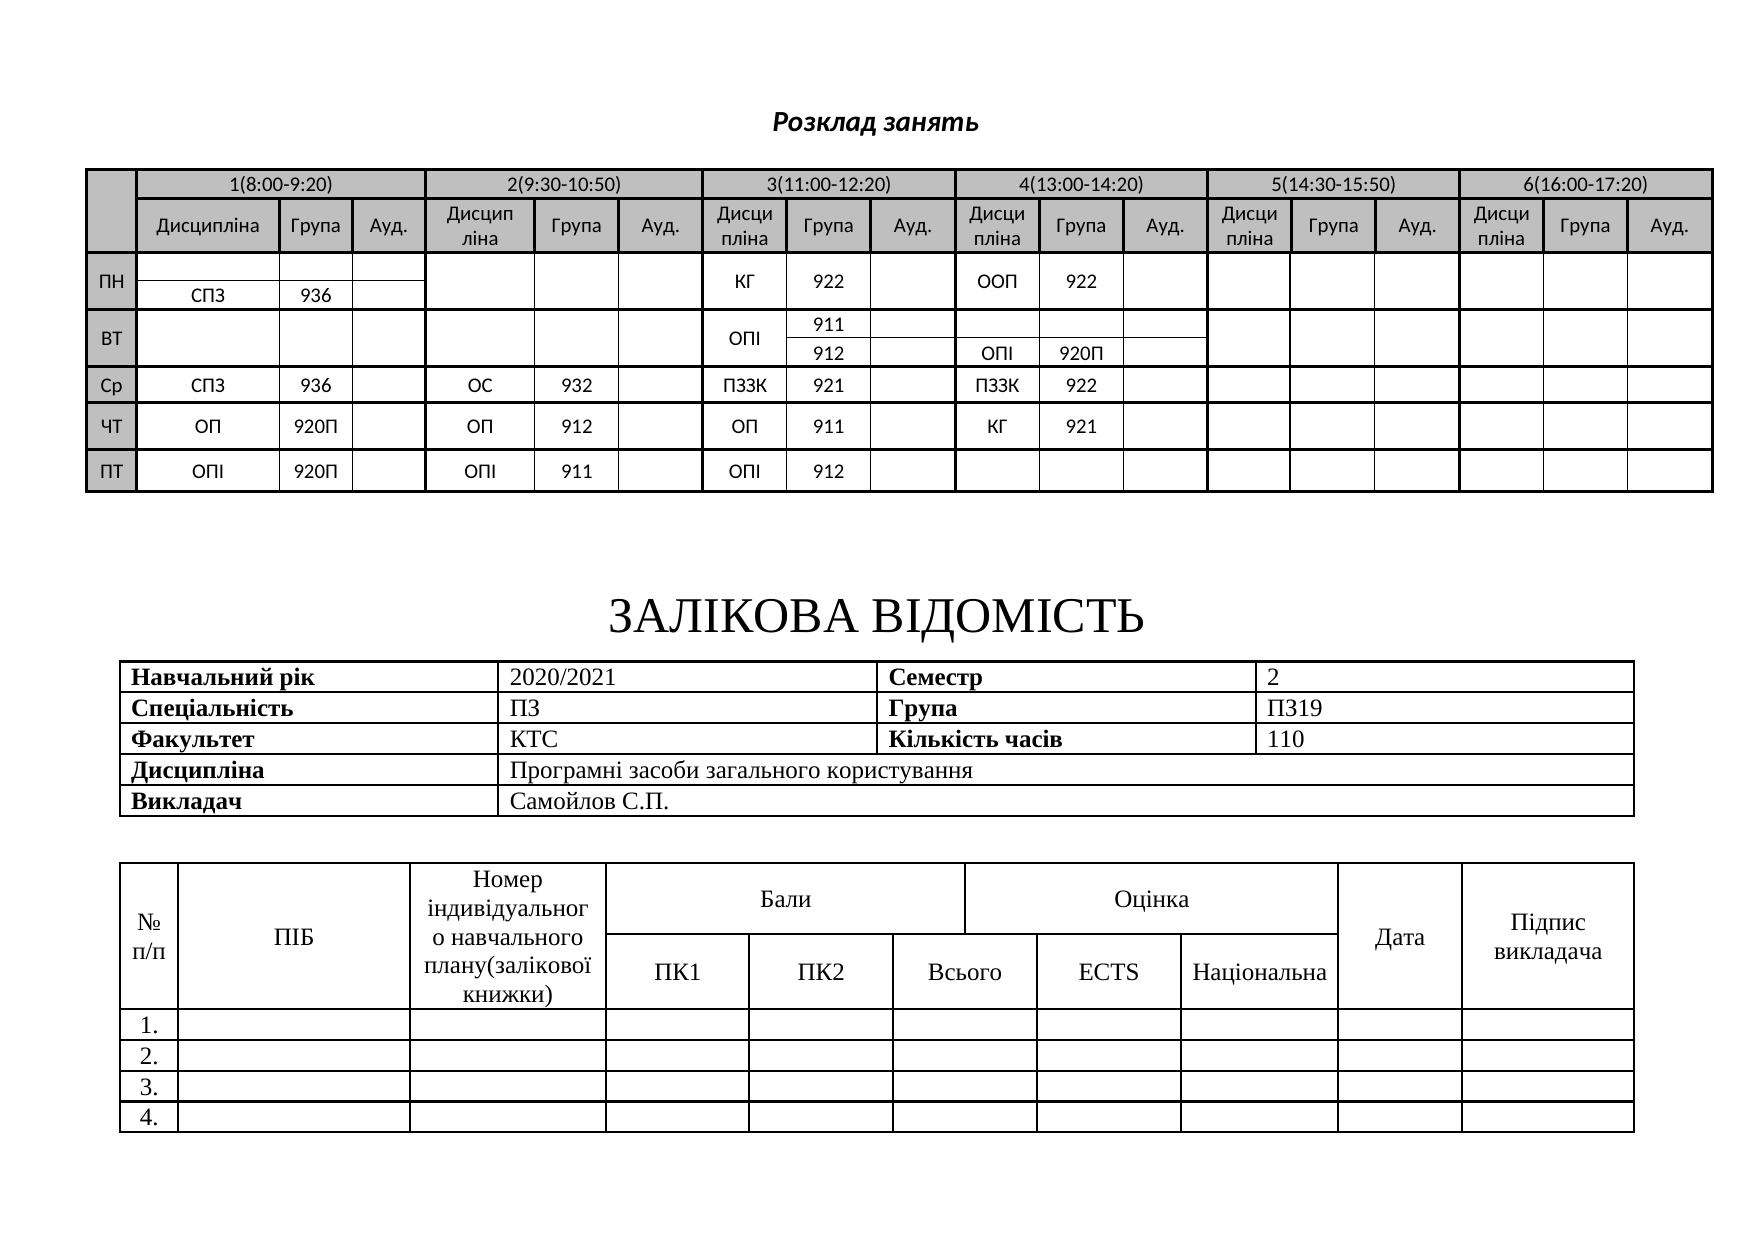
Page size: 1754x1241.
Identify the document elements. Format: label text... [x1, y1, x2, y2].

table_cell Дисципліна [427, 200, 533, 251]
table_cell [1124, 451, 1206, 490]
table_cell [1038, 1010, 1180, 1039]
table_cell 922 [787, 254, 870, 308]
table_cell [1038, 1041, 1180, 1069]
table_cell [1461, 451, 1543, 490]
table_cell 921 [1040, 404, 1123, 448]
table_header 4(13:00-14:20) [957, 171, 1206, 197]
table_cell Кількість часів [878, 724, 1255, 753]
table_cell Дисципліна [704, 200, 785, 251]
table_cell [619, 404, 701, 448]
table_cell [179, 1072, 409, 1100]
table_cell [1124, 338, 1206, 365]
table_cell [1040, 451, 1123, 490]
table_cell ОС [427, 368, 534, 401]
table_cell [607, 1010, 748, 1039]
table_cell [411, 1041, 605, 1069]
table_cell [871, 338, 954, 365]
table_cell Група [536, 200, 617, 251]
table_cell Група [1041, 200, 1122, 251]
table_cell [427, 254, 534, 308]
table_cell [1291, 254, 1374, 308]
table_cell [1209, 451, 1289, 490]
table_cell [894, 1072, 1036, 1100]
table_cell [1291, 368, 1374, 401]
table_cell [179, 1041, 409, 1069]
table_cell Група [1293, 200, 1374, 251]
table_header ПІБ [179, 864, 409, 1008]
table_cell КГ [957, 404, 1039, 448]
table_header Семестр [878, 663, 1255, 691]
table_cell [1544, 311, 1627, 365]
table_cell КТС [499, 724, 876, 753]
table_cell Ср [88, 368, 135, 401]
table_cell 912 [787, 451, 870, 490]
text ЗАЛІКОВА ВІДОМІСТЬ [118, 586, 1635, 644]
table_cell Ауд. [1377, 200, 1458, 251]
table_cell ПЗЗК [957, 368, 1039, 401]
table_cell [871, 451, 954, 490]
table_cell [411, 1010, 605, 1039]
table_cell [1544, 368, 1627, 401]
table_cell [1040, 311, 1123, 337]
table_cell [1291, 451, 1374, 490]
table_cell [1461, 404, 1543, 448]
table_cell ОП [704, 404, 786, 448]
table_cell Ауд. [872, 200, 954, 251]
table_cell [138, 254, 279, 279]
table_cell [1038, 1103, 1180, 1131]
table_cell ПК1 [607, 935, 748, 1008]
table_cell [427, 311, 534, 365]
table_cell [1124, 311, 1206, 337]
table_cell [1375, 404, 1458, 448]
table_header 3(11:00-12:20) [704, 171, 954, 197]
table_cell [1209, 311, 1289, 365]
table_cell [1463, 1103, 1633, 1131]
table_cell ОПІ [427, 451, 534, 490]
table_header 2(9:30-10:50) [427, 171, 701, 197]
table_cell [411, 1103, 605, 1131]
table_cell Ауд. [1125, 200, 1206, 251]
table_cell [280, 254, 352, 279]
table_cell ПН [88, 254, 135, 308]
table_header Бали [607, 864, 964, 933]
table_cell 1. [121, 1010, 177, 1039]
table_cell 911 [787, 311, 870, 337]
table_cell 920П [280, 451, 352, 490]
table_cell 911 [787, 404, 870, 448]
table_cell [1544, 404, 1627, 448]
table_cell [411, 1072, 605, 1100]
table_cell Ауд. [354, 200, 424, 251]
table_cell [1375, 451, 1458, 490]
table_cell СПЗ [138, 281, 279, 308]
table_cell [957, 451, 1039, 490]
table_header Номер індивідуального навчального плану(залікової книжки) [411, 864, 605, 1008]
table_cell Ауд. [620, 200, 701, 251]
table_cell 920П [1040, 338, 1123, 365]
table_cell [1463, 1041, 1633, 1069]
table_cell [353, 404, 424, 448]
table_cell [1182, 1103, 1337, 1131]
table_cell [1375, 311, 1458, 365]
table_cell [894, 1041, 1036, 1069]
table_cell [1339, 1010, 1461, 1039]
table_cell [871, 311, 954, 337]
table_cell Ауд. [1629, 200, 1711, 251]
table_cell Група [281, 200, 351, 251]
table_cell Спеціальність [121, 693, 497, 722]
table_cell ВТ [88, 311, 135, 365]
table_cell 921 [787, 368, 870, 401]
table_cell 2. [121, 1041, 177, 1069]
table_cell Дисципліна [138, 200, 278, 251]
table_cell [619, 254, 701, 308]
table_cell [1339, 1103, 1461, 1131]
table_cell [1209, 368, 1289, 401]
table_cell ПТ [88, 451, 135, 490]
table_cell [1182, 1072, 1337, 1100]
table_cell [1463, 1072, 1633, 1100]
table_cell [353, 281, 424, 308]
table_cell [1182, 1010, 1337, 1039]
table_cell [1124, 404, 1206, 448]
table_cell Група [878, 693, 1255, 722]
table_cell 912 [787, 338, 870, 365]
table_header Навчальний рік [121, 663, 497, 691]
table_cell 936 [280, 368, 352, 401]
table_cell Дисципліна [121, 755, 497, 784]
table_cell [871, 254, 954, 308]
table_cell [1209, 404, 1289, 448]
table_cell 932 [535, 368, 618, 401]
table_cell Дисципліна [1461, 200, 1542, 251]
table_cell [1124, 368, 1206, 401]
text Розклад занять [118, 103, 1635, 139]
table_cell ПЗ19 [1257, 693, 1633, 722]
table_cell 3. [121, 1072, 177, 1100]
table_cell [1375, 254, 1458, 308]
table_cell [957, 311, 1039, 337]
table_header 2020/2021 [499, 663, 876, 691]
table_header Дата [1339, 864, 1461, 1008]
table_cell Самойлов С.П. [499, 786, 1633, 814]
table_cell [535, 311, 618, 365]
table_cell [1544, 451, 1627, 490]
table_cell 920П [280, 404, 352, 448]
table_cell ОПІ [957, 338, 1039, 365]
table_header [88, 171, 135, 251]
table_cell Група [788, 200, 869, 251]
table_cell [1339, 1041, 1461, 1069]
table_header 1(8:00-9:20) [138, 171, 424, 197]
table_header Підпис викладача [1463, 864, 1633, 1008]
table_cell [1291, 311, 1374, 365]
table_cell ЧТ [88, 404, 135, 448]
table_cell 110 [1257, 724, 1633, 753]
table_cell ПК2 [750, 935, 892, 1008]
table_cell 922 [1040, 254, 1123, 308]
table_cell [1461, 368, 1543, 401]
table_cell 936 [280, 281, 352, 308]
table_cell 912 [535, 404, 618, 448]
table_cell [1628, 368, 1711, 401]
table_cell Дисципліна [957, 200, 1038, 251]
table_cell [619, 311, 701, 365]
table_cell ОПІ [704, 311, 786, 365]
table_header 6(16:00-17:20) [1461, 171, 1711, 197]
table_cell [619, 451, 701, 490]
table_cell [179, 1103, 409, 1131]
table_cell [280, 311, 352, 365]
table_header № п/п [121, 864, 177, 1008]
table_cell Національна [1182, 935, 1337, 1008]
table_cell [353, 451, 424, 490]
table_cell [179, 1010, 409, 1039]
table_cell ПЗЗК [704, 368, 786, 401]
table_cell [750, 1072, 892, 1100]
table_cell [1038, 1072, 1180, 1100]
table_cell [607, 1103, 748, 1131]
table_cell [353, 254, 424, 279]
table_cell 4. [121, 1103, 177, 1131]
table_cell [1628, 404, 1711, 448]
table_cell [619, 368, 701, 401]
table_cell [1544, 254, 1627, 308]
table_cell [871, 404, 954, 448]
table_cell КГ [704, 254, 786, 308]
table_cell [535, 254, 618, 308]
table_cell Група [1545, 200, 1626, 251]
table_cell ПЗ [499, 693, 876, 722]
table_cell [1124, 254, 1206, 308]
table_cell 922 [1040, 368, 1123, 401]
table_cell [1463, 1010, 1633, 1039]
table_cell Програмні засоби загального користування [499, 755, 1633, 784]
table_cell [353, 311, 424, 365]
table_cell [1628, 254, 1711, 308]
table_cell [607, 1072, 748, 1100]
table_cell [1461, 311, 1543, 365]
table_cell [1628, 451, 1711, 490]
table_cell [750, 1041, 892, 1069]
table_cell [353, 368, 424, 401]
table_cell [1461, 254, 1543, 308]
table_cell Всього [894, 935, 1036, 1008]
table_cell [1182, 1041, 1337, 1069]
table_cell ОПІ [138, 451, 279, 490]
table_cell [607, 1041, 748, 1069]
table_cell ОП [138, 404, 279, 448]
table_cell [750, 1010, 892, 1039]
table_cell [1291, 404, 1374, 448]
table_cell [894, 1103, 1036, 1131]
table_cell [1375, 368, 1458, 401]
table_cell [1339, 1072, 1461, 1100]
table_cell [1209, 254, 1289, 308]
table_cell Факультет [121, 724, 497, 753]
table_cell [138, 311, 279, 365]
table_header 5(14:30-15:50) [1209, 171, 1458, 197]
table_cell ООП [957, 254, 1039, 308]
table_cell [1628, 311, 1711, 365]
table_cell 911 [535, 451, 618, 490]
table_cell ECTS [1038, 935, 1180, 1008]
table_cell Викладач [121, 786, 497, 814]
table_cell [871, 368, 954, 401]
table_cell [750, 1103, 892, 1131]
table_cell СПЗ [138, 368, 279, 401]
table_cell Дисципліна [1209, 200, 1290, 251]
table_header 2 [1257, 663, 1633, 691]
table_cell [894, 1010, 1036, 1039]
table_cell ОПІ [704, 451, 786, 490]
table_header Оцінка [966, 864, 1337, 933]
table_cell ОП [427, 404, 534, 448]
